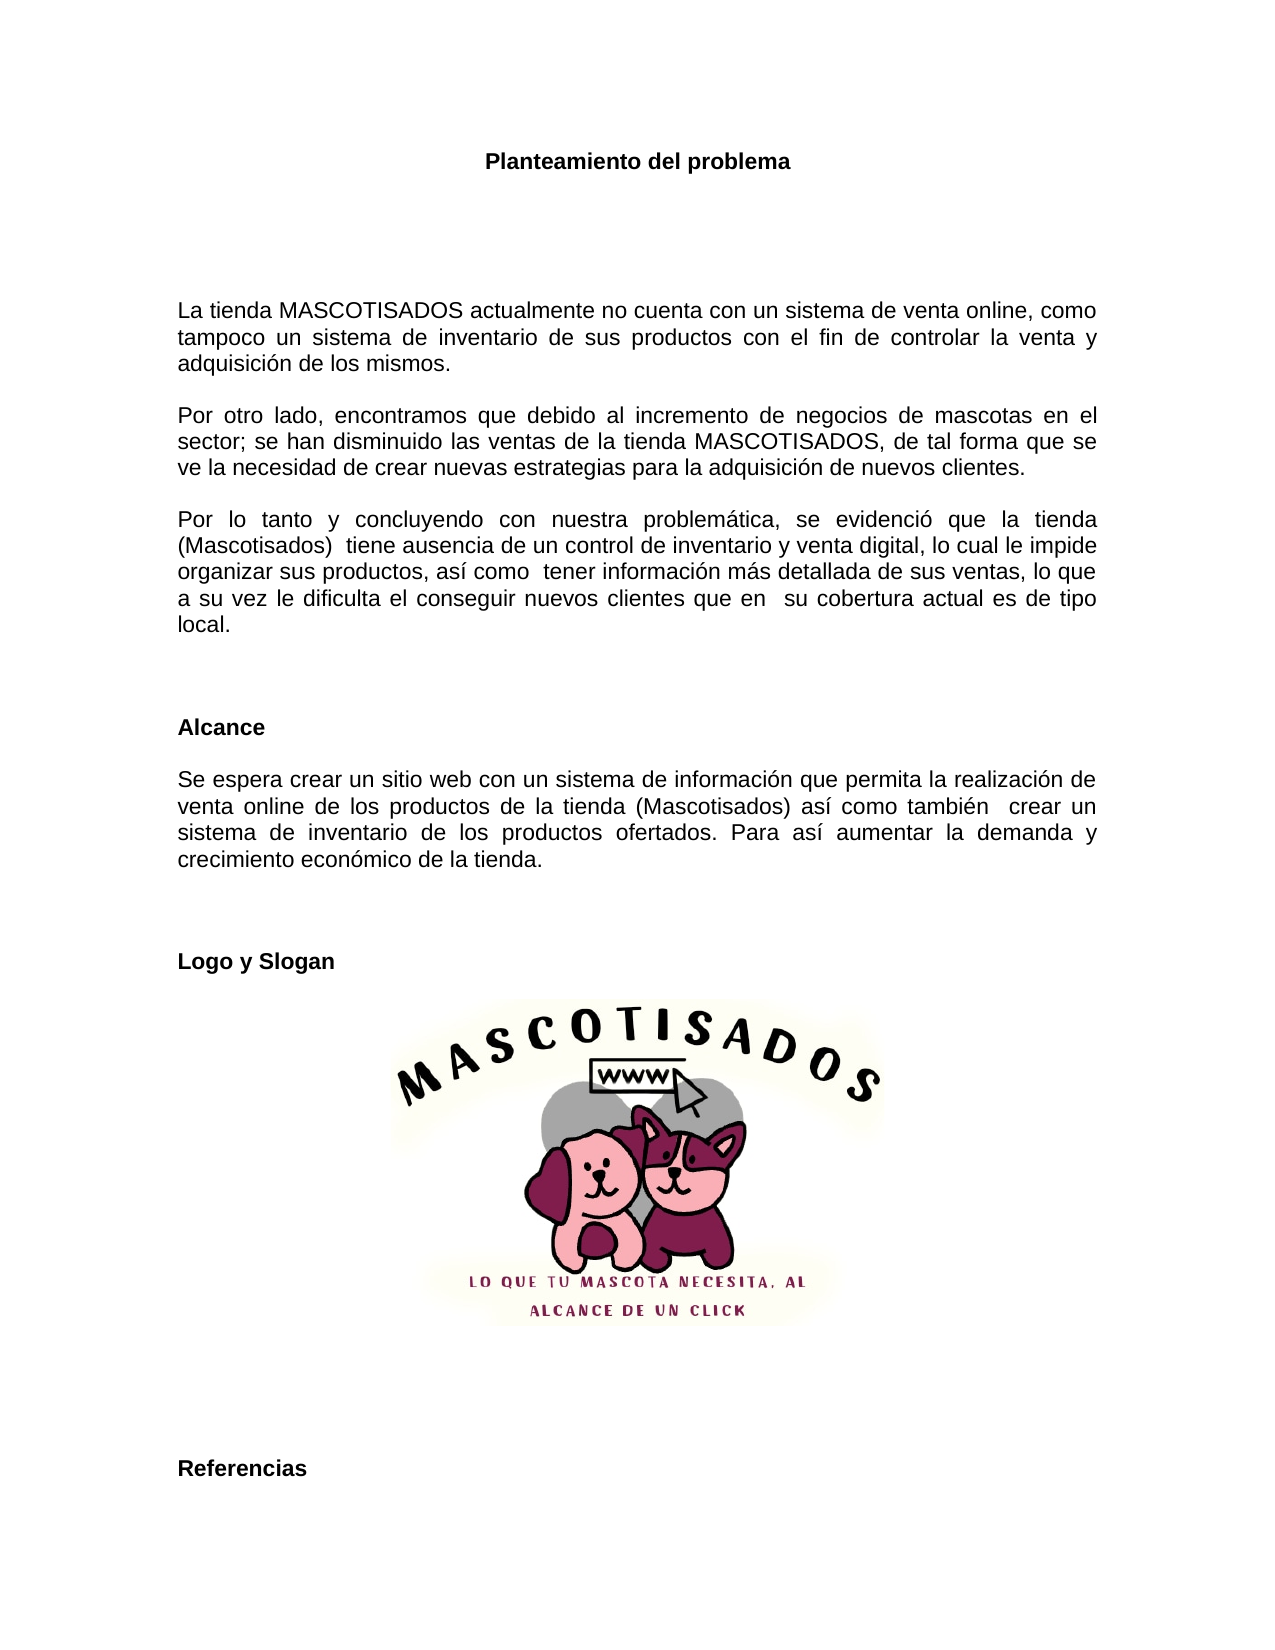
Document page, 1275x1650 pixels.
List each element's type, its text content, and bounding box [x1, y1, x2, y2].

text La tienda MASCOTISADOS actualmente no cuenta con un sistema de venta online, como tampoco un sistema de inventario de sus productos con el fin de controlar la venta y adquisición de los mismos. [177, 297, 1098, 377]
text Alcance Se espera crear un sitio web con un sistema de información que permita la realización de venta online de los productos de la tienda (Mascotisados) así como también crear un sistema de inventario de los productos ofertados. Para así aumentar la demanda y crecimiento económico de la tienda. [177, 714, 1098, 872]
text Por otro lado, encontramos que debido al incremento de negocios de mascotas en el sector; se han disminuido las ventas de la tienda MASCOTISADOS, de tal forma que se ve la necesidad de crear nuevas estrategias para la adquisición de nuevos clientes. [177, 402, 1098, 481]
text Por lo tanto y concluyendo con nuestra problemática, se evidenció que la tienda (Mascotisados) tiene ausencia de un control de inventario y venta digital, lo cual le impide organizar sus productos, así como tener información más detallada de sus ventas, lo que a su vez le dificulta el conseguir nuevos clientes que en su cobertura actual es de tipo local. [177, 506, 1098, 637]
text Referencias [177, 1455, 1098, 1481]
text Logo y Slogan [177, 948, 1098, 974]
picture [390, 999, 885, 1326]
text Planteamiento del problema [177, 148, 1098, 174]
